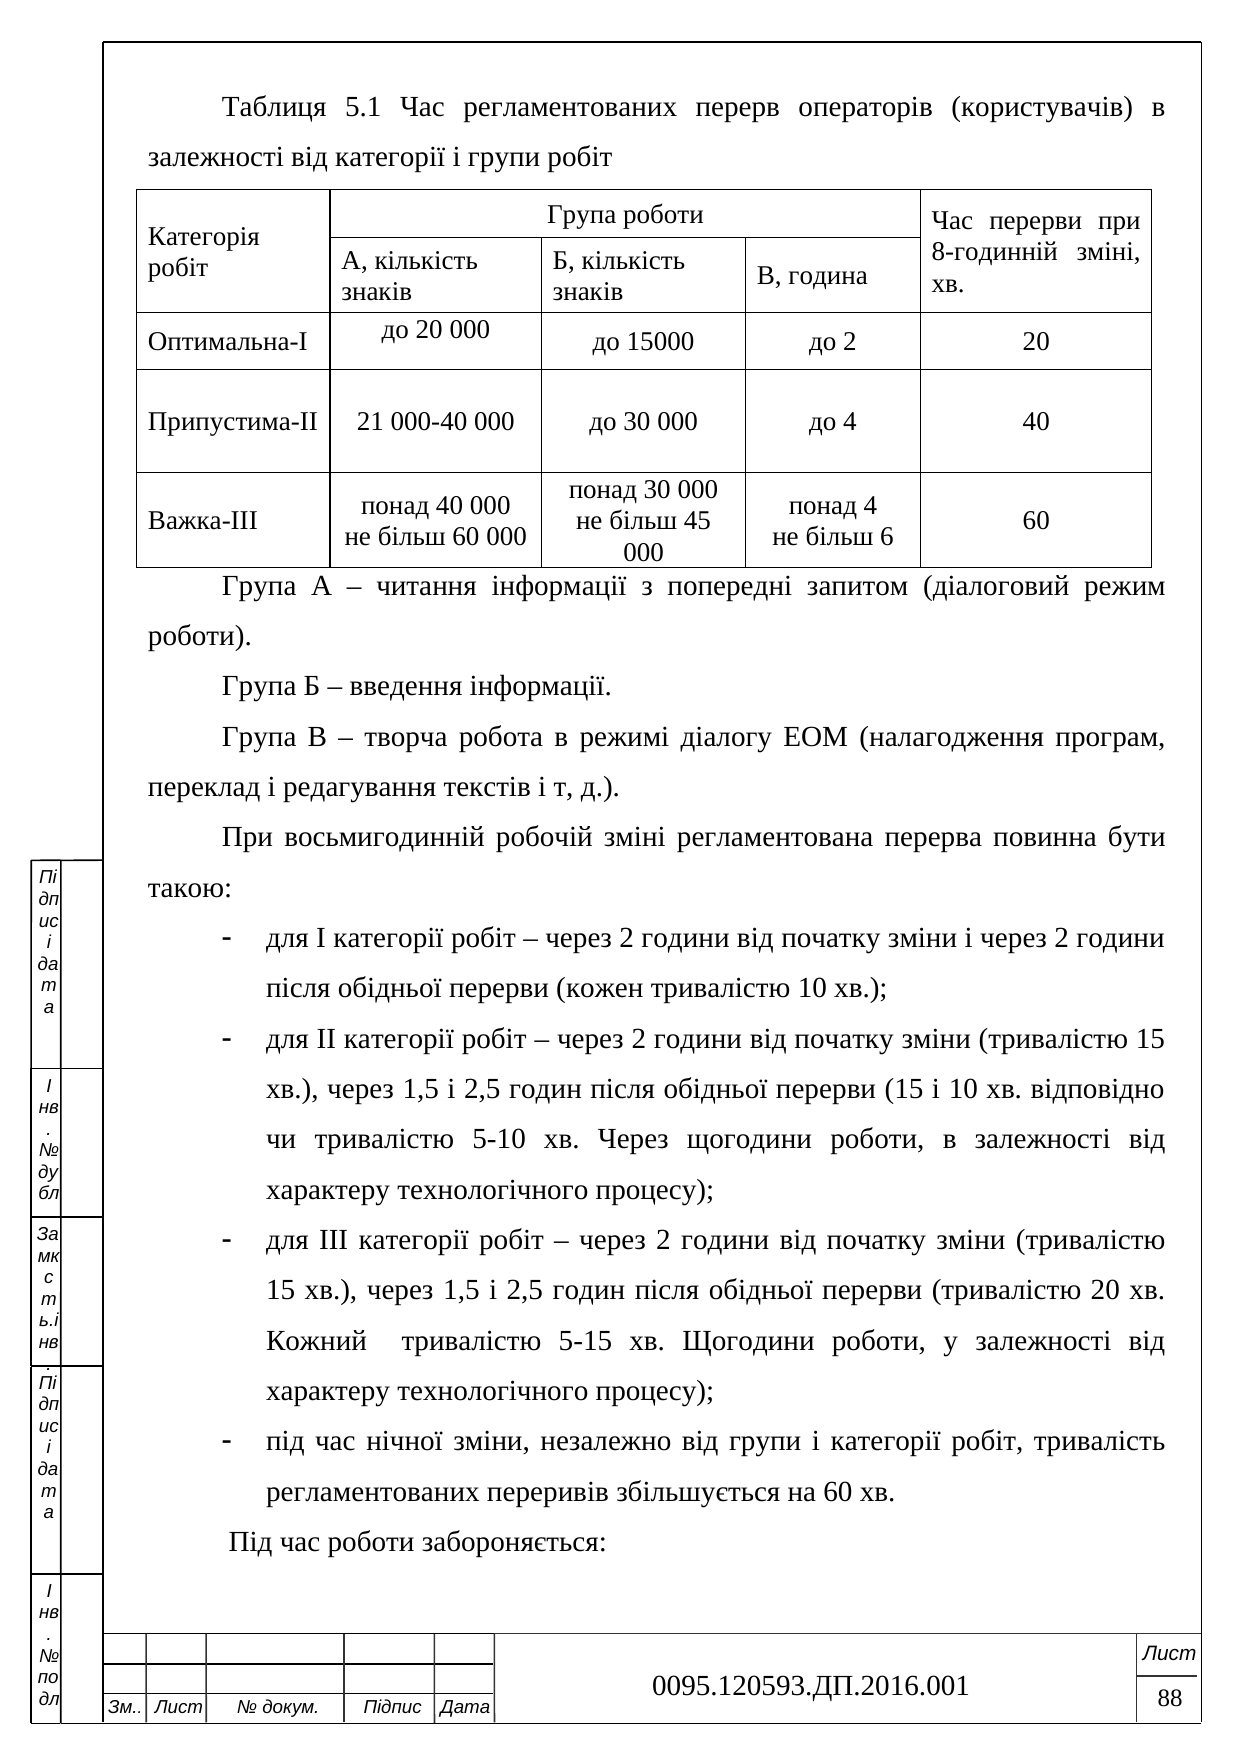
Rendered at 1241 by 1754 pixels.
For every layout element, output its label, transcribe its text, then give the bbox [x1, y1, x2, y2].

table_cell 21 000-40 000 [331, 370, 541, 472]
table_cell А, кількість знаків [331, 238, 541, 312]
table_cell до 30 000 [542, 370, 745, 472]
text Група В – творча робота в режимі діалогу ЕОМ (налагодження програм, переклад і редагування текстів і т, д.). [148, 719, 1166, 803]
table_cell 60 [921, 473, 1151, 567]
list для II категорії робіт – через 2 години від початку зміни (тривалістю 15 хв.), через 1,5 і 2,5 годин після обідньої перерви (15 і 10 хв. відповідно чи тривалістю 5-10 хв. Через щогодини роботи, в залежності від характеру технологічного процесу); [222, 1021, 1166, 1205]
text Під час роботи забороняється: [228, 1524, 1166, 1558]
list під час нічної зміни, незалежно від групи і категорії робіт, тривалість регламентованих переривів збільшується на 60 хв. [222, 1423, 1166, 1507]
table_cell В, година [746, 238, 920, 312]
text Група Б – введення інформації. [148, 668, 1166, 702]
table_cell до 20 000 [331, 313, 541, 368]
list для I категорії робіт – через 2 години від початку зміни і через 2 години після обідньої перерви (кожен тривалістю 10 хв.); [222, 920, 1166, 1004]
text Група А – читання інформації з попередні запитом (діалоговий режим роботи). [148, 568, 1166, 652]
table_header Час перерви при 8-годинній зміні, хв. [921, 190, 1151, 312]
table_cell Б, кількість знаків [542, 238, 745, 312]
list для III категорії робіт – через 2 години від початку зміни (тривалістю 15 хв.), через 1,5 і 2,5 годин після обідньої перерви (тривалістю 20 хв. Кожний тривалістю 5-15 хв. Щогодини роботи, у залежності від характеру технологічного процесу); [222, 1222, 1166, 1407]
table_header Група роботи [331, 190, 920, 237]
table_cell до 4 [746, 370, 920, 472]
table_cell 40 [921, 370, 1151, 472]
table_cell Важка-ІІІ [137, 473, 329, 567]
table_cell до 15000 [542, 313, 745, 368]
text Таблиця 5.1 Час регламентованих перерв операторів (користувачів) в залежності від категорії і групи робіт [148, 89, 1166, 172]
table_cell 20 [921, 313, 1151, 368]
table_cell до 2 [746, 313, 920, 368]
table_cell Припустима-ІІ [137, 370, 329, 472]
table_header Категорія робіт [137, 190, 329, 312]
table_cell понад 40 000 не більш 60 000 [331, 473, 541, 567]
table_cell понад 30 000 не більш 45 000 [542, 473, 745, 567]
table_cell Оптимальна-І [137, 313, 329, 368]
text При восьмигодинній робочій зміні регламентована перерва повинна бути такою: [148, 819, 1166, 903]
table_cell понад 4 не більш 6 [746, 473, 920, 567]
